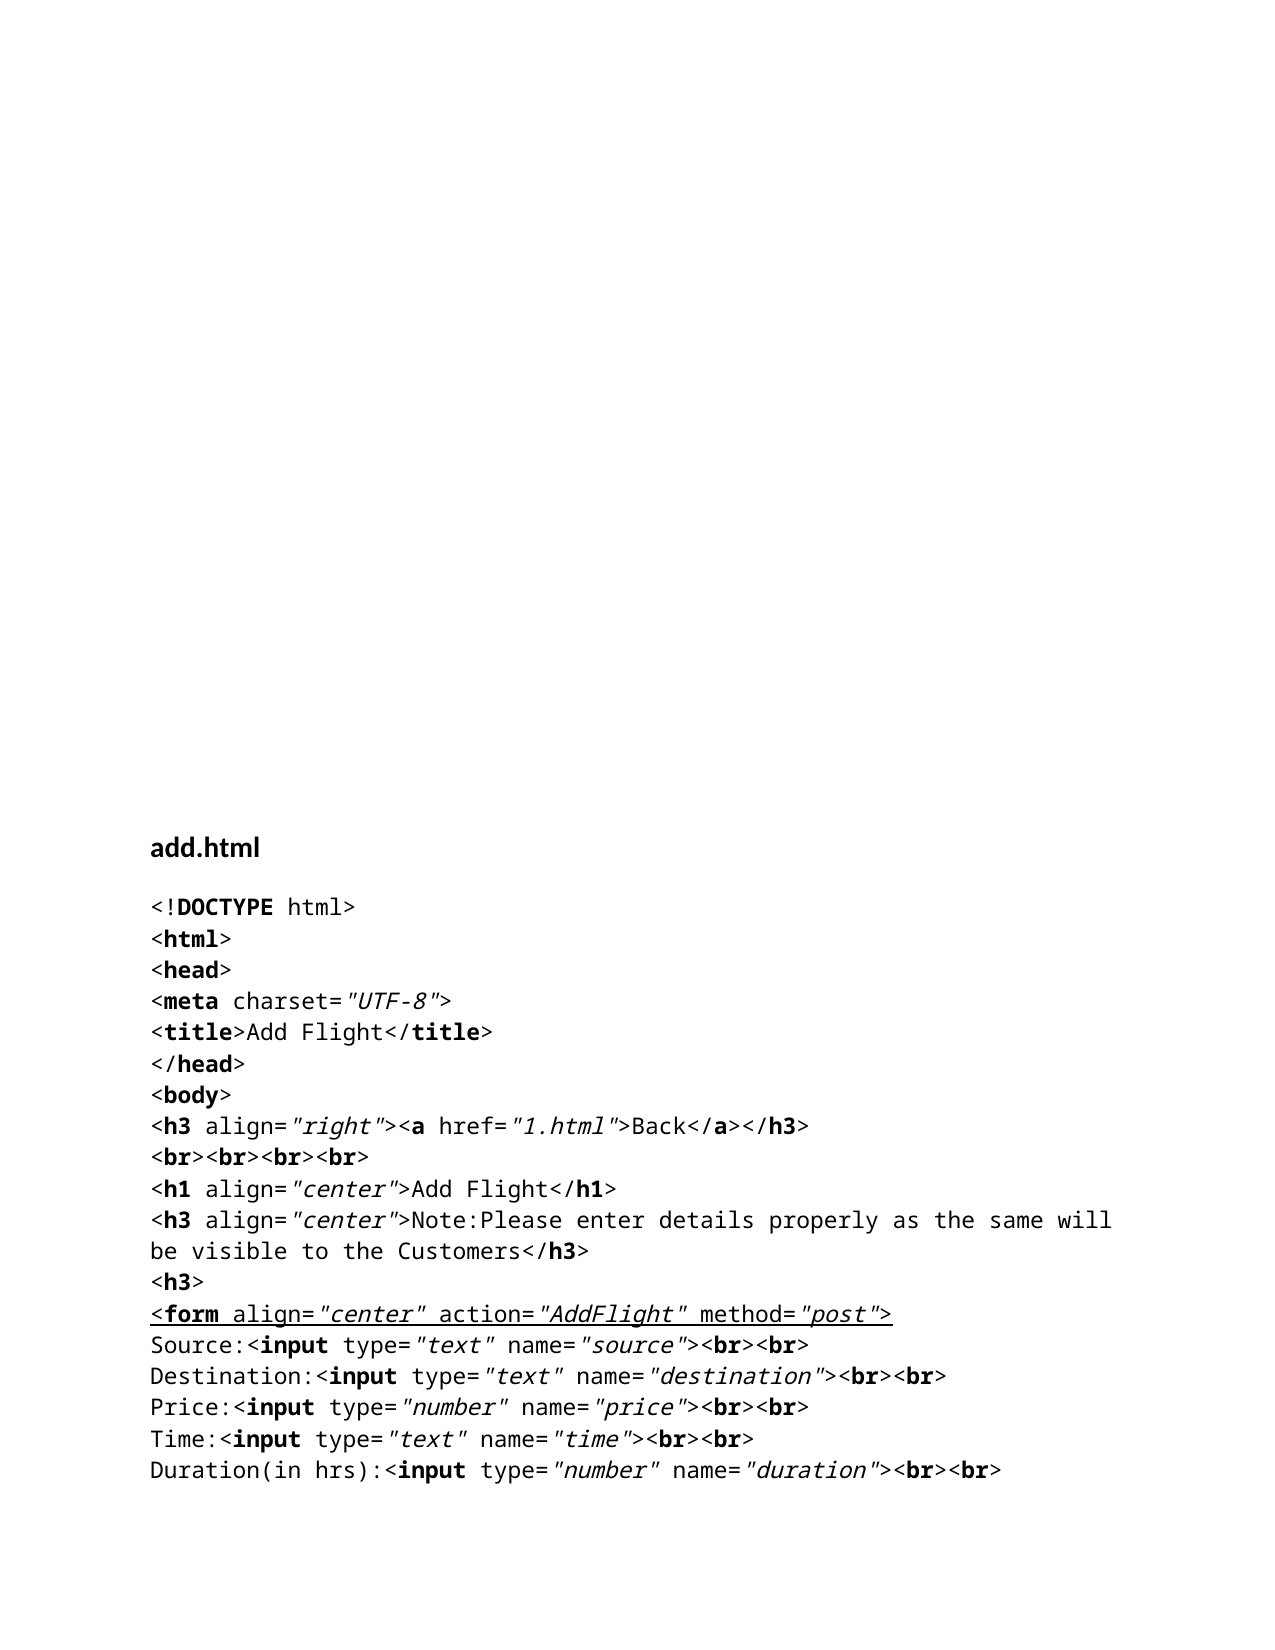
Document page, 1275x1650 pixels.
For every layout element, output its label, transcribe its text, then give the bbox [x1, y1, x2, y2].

text <body> [150, 1079, 1125, 1110]
text </head> [150, 1047, 1125, 1079]
text <h3> [150, 1266, 1125, 1297]
text Time:<input type="text" name="time"><br><br> [150, 1422, 1125, 1454]
text Price:<input type="number" name="price"><br><br> [150, 1391, 1125, 1422]
text <head> [150, 954, 1125, 985]
text <h3 align="center">Note:Please enter details properly as the same will be visible to the Customers</h3> [150, 1204, 1125, 1266]
text <html> [150, 922, 1125, 954]
text <!DOCTYPE html> [150, 891, 1125, 922]
text Duration(in hrs):<input type="number" name="duration"><br><br> [150, 1454, 1125, 1485]
text <h1 align="center">Add Flight</h1> [150, 1172, 1125, 1204]
text <h3 align="right"><a href="1.html">Back</a></h3> [150, 1110, 1125, 1141]
text <meta charset="UTF-8"> [150, 985, 1125, 1016]
text <br><br><br><br> [150, 1141, 1125, 1172]
text <title>Add Flight</title> [150, 1016, 1125, 1047]
text Destination:<input type="text" name="destination"><br><br> [150, 1360, 1125, 1391]
text <form align="center" action="AddFlight" method="post"> [150, 1297, 1125, 1329]
text Source:<input type="text" name="source"><br><br> [150, 1329, 1125, 1360]
text add.html [150, 829, 1125, 865]
